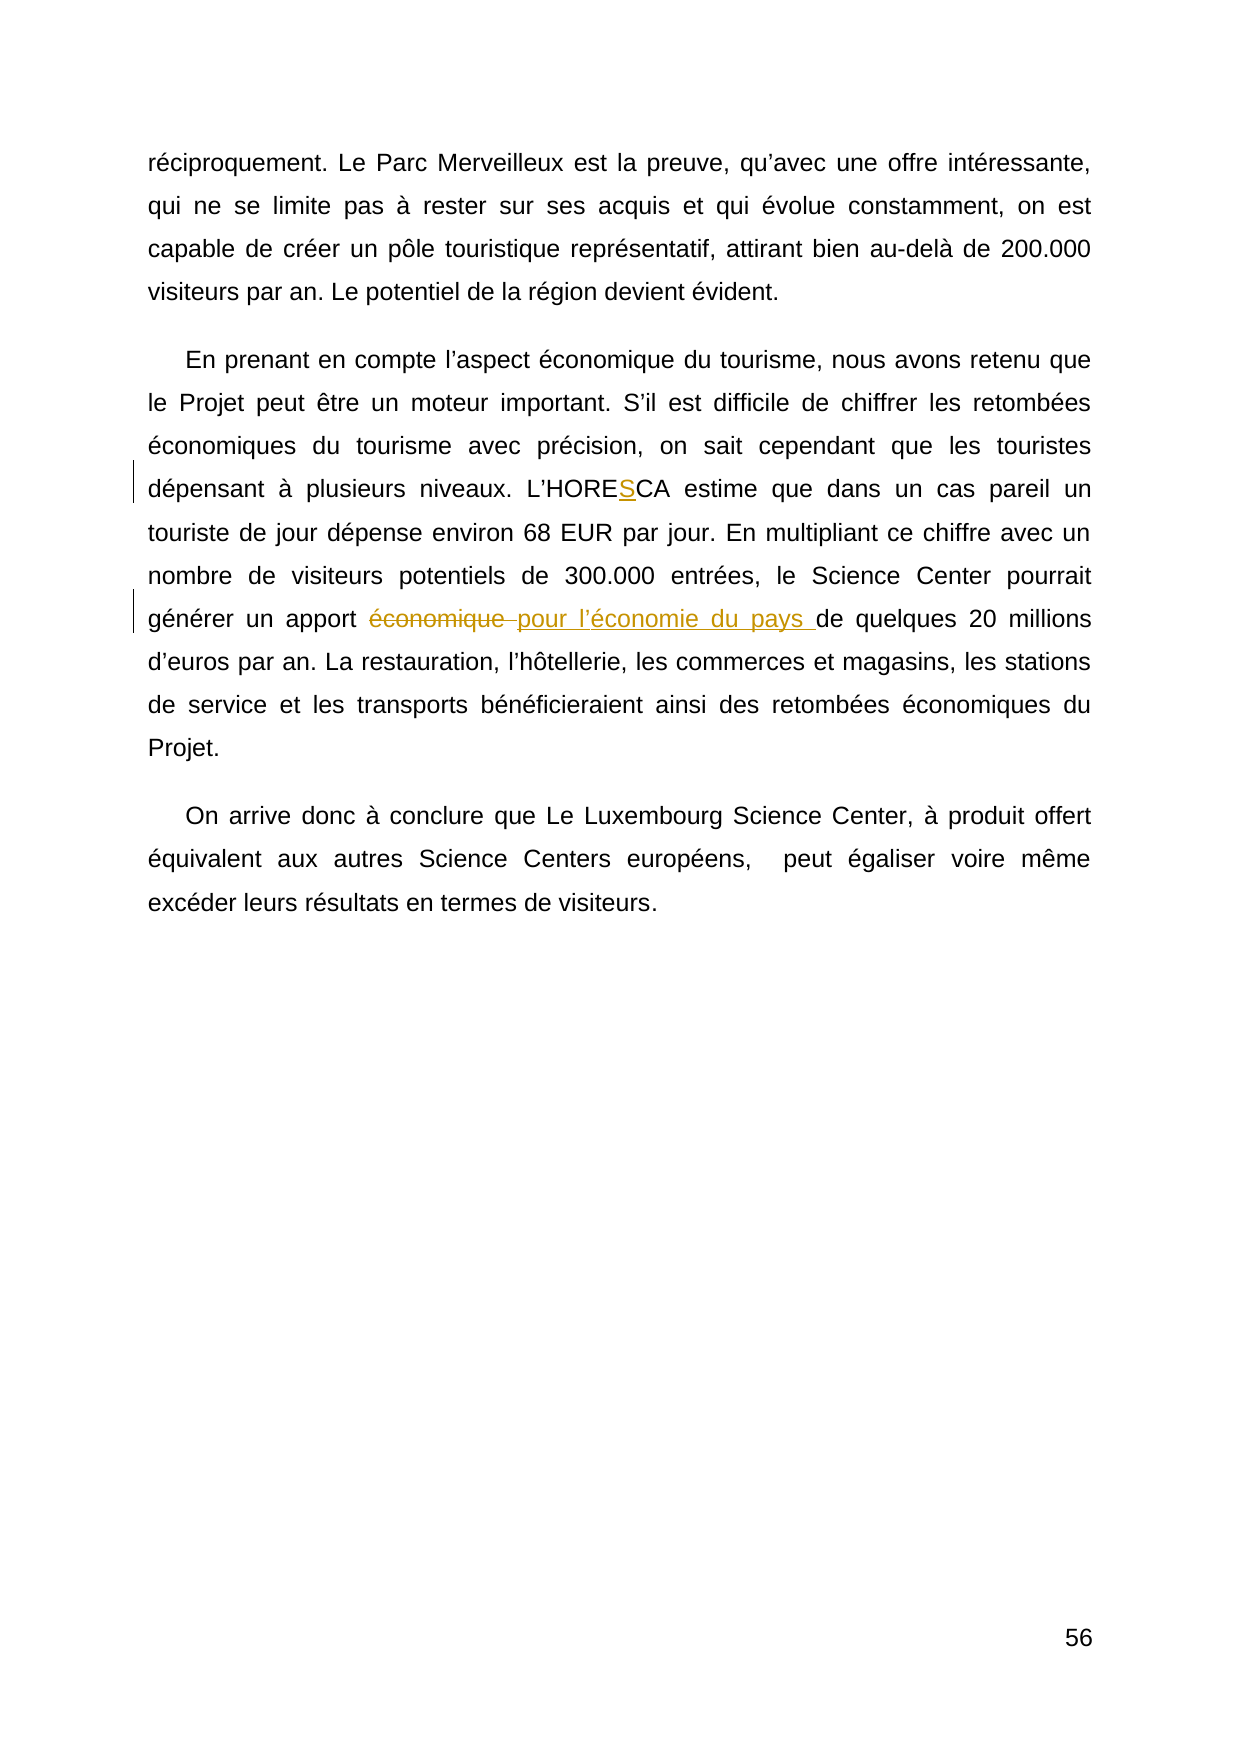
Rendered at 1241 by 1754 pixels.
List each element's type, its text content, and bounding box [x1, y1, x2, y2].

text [148, 148, 1093, 306]
text En prenant en compte l’aspect économique du tourisme, nous avons retenu que le Projet peut être un moteur important. S’il est difficile de chiffrer les retombées économiques du tourisme avec précision, on sait cependant que les touristes dépensant à plusieurs niveaux. L’HORECA estime que dans un cas pareil un touriste de jour dépense environ 68 EUR par jour. En multipliant ce chiffre avec un nombre de visiteurs potentiels de 300.000 entrées, le Science Center pourrait générer un apport de quelques 20 millions d’euros par an. La restauration, l’hôtellerie, les commerces et magasins, les stations de service et les transports bénéficieraient ainsi des retombées économiques du Projet. [148, 345, 1093, 762]
text On arrive donc à conclure que Le Luxembourg Science Center, à produit offert équivalent aux autres Science Centers européens, peut égaliser voire même excéder leurs résultats en termes de visiteurs. [148, 801, 1093, 916]
